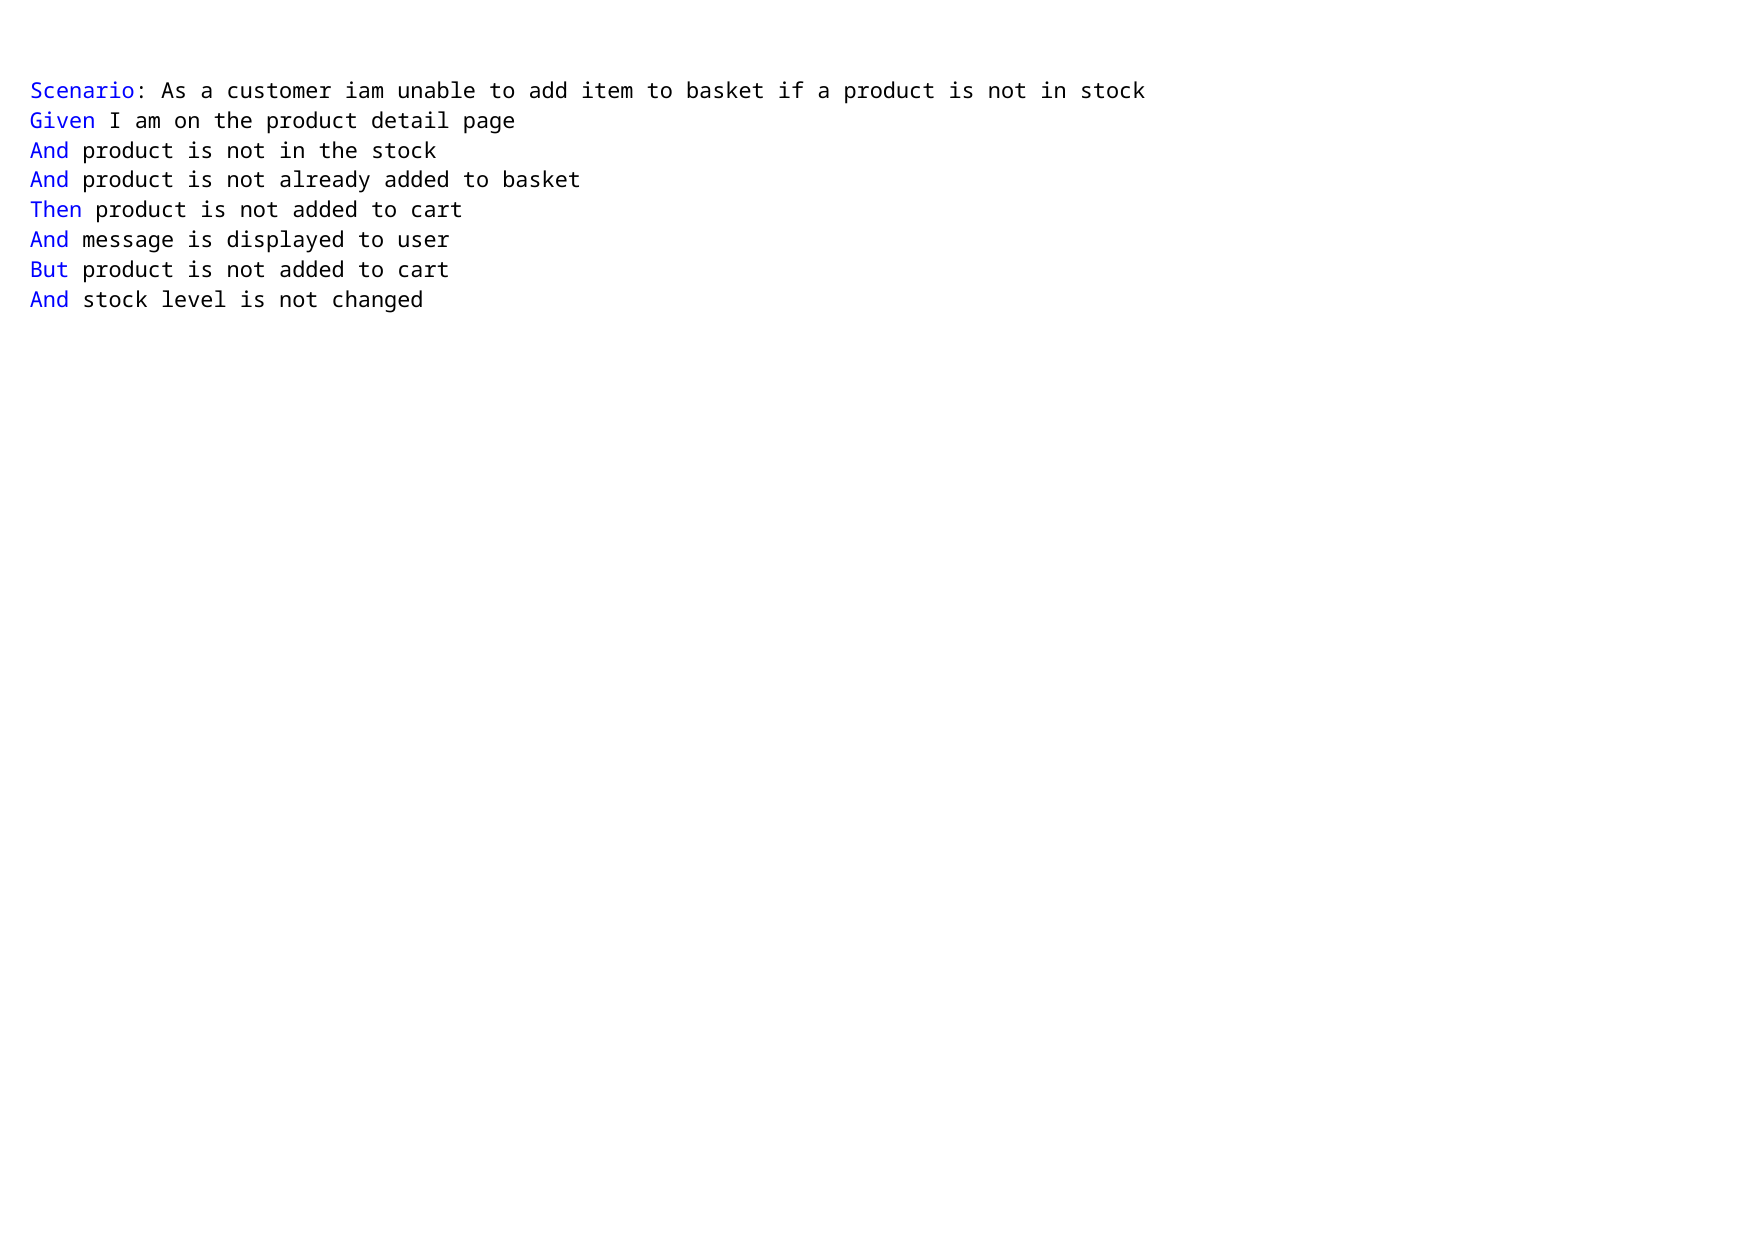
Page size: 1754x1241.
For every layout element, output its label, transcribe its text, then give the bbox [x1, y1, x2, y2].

text Scenario: As a customer iam unable to add item to basket if a product is not in stock [29, 75, 1679, 105]
text And product is not already added to basket [29, 164, 1679, 194]
text And message is displayed to user [29, 224, 1679, 254]
text Given I am on the product detail page [29, 105, 1679, 134]
text And stock level is not changed [29, 283, 1679, 313]
text But product is not added to cart [29, 254, 1679, 283]
text Then product is not added to cart [29, 194, 1679, 224]
text And product is not in the stock [29, 134, 1679, 164]
